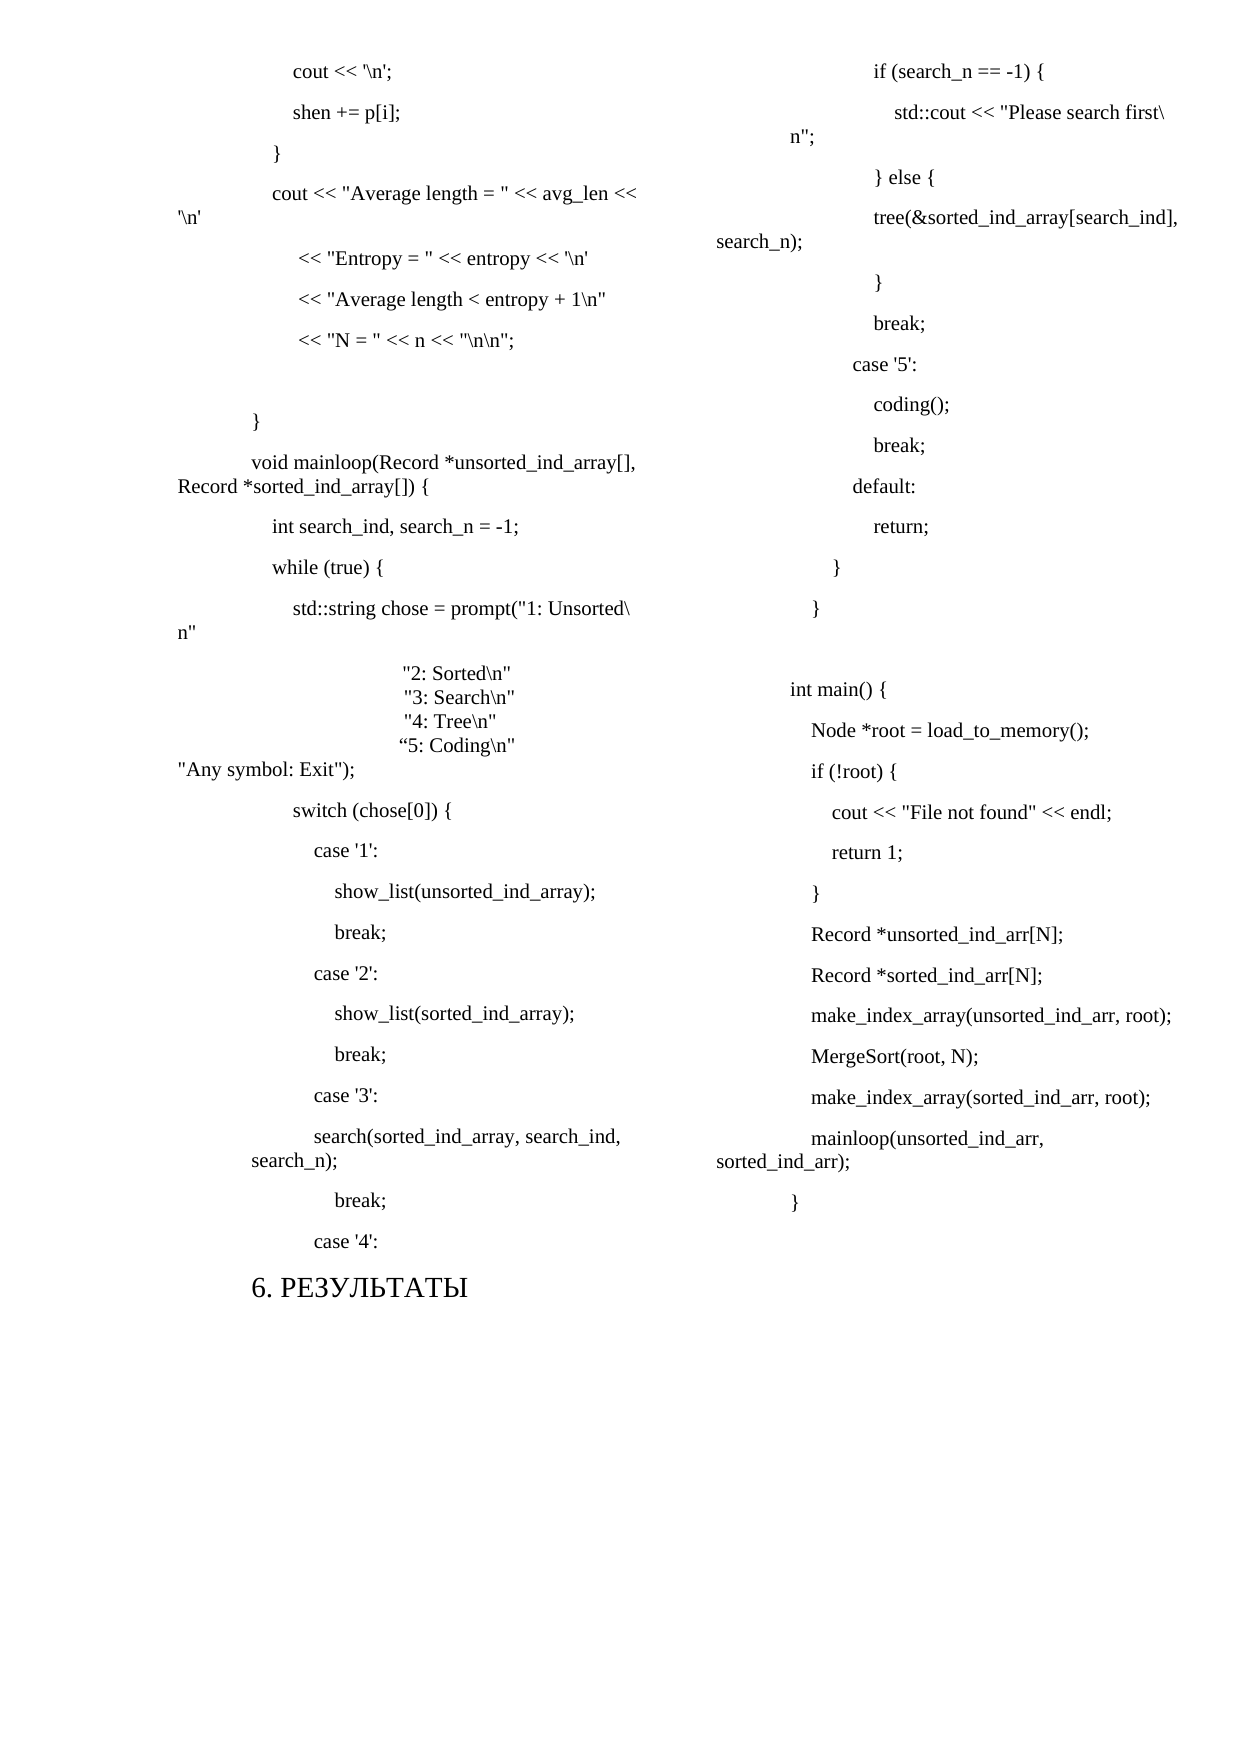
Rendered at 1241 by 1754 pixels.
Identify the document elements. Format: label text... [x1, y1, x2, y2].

text break; [716, 433, 1181, 457]
text return 1; [716, 840, 1181, 864]
text if (search_n == -1) { [716, 59, 1181, 83]
text while (true) { [177, 555, 642, 579]
text make_index_array(sorted_ind_arr, root); [716, 1085, 1181, 1109]
text break; [177, 1042, 642, 1066]
text << "Entropy = " << entropy << '\n' [177, 246, 642, 270]
text cout << '\n'; [177, 59, 642, 83]
text } [716, 1190, 1181, 1214]
text case '4': [177, 1229, 642, 1253]
text void mainloop(Record *unsorted_ind_array[], Record *sorted_ind_array[]) { [177, 450, 642, 498]
text default: [716, 474, 1181, 498]
text } [716, 596, 1181, 620]
text cout << "Average length = " << avg_len << '\n' [177, 181, 642, 229]
text show_list(unsorted_ind_array); [177, 879, 642, 903]
text case '5': [716, 352, 1181, 376]
text break; [177, 1188, 642, 1212]
text cout << "File not found" << endl; [716, 799, 1181, 824]
text case '3': [177, 1083, 642, 1107]
text int search_ind, search_n = -1; [177, 514, 642, 538]
text case '1': [177, 838, 642, 862]
text "2: Sorted\n" "3: Search\n" "4: Tree\n" “5: Coding\n" "Any symbol: Exit"); [177, 661, 642, 781]
text << "Average length < entropy + 1\n" [177, 287, 642, 311]
text Node *root = load_to_memory(); [716, 718, 1181, 742]
text << "N = " << n << "\n\n"; [177, 327, 642, 352]
text search(sorted_ind_array, search_ind, search_n); [251, 1123, 642, 1172]
text switch (chose[0]) { [177, 798, 642, 822]
text return; [716, 514, 1181, 538]
text Record *sorted_ind_arr[N]; [716, 962, 1181, 987]
text break; [177, 920, 642, 944]
text std::string chose = prompt("1: Unsorted\n" [177, 596, 642, 644]
text } [177, 409, 642, 433]
text show_list(sorted_ind_array); [177, 1001, 642, 1025]
text make_index_array(unsorted_ind_arr, root); [716, 1003, 1181, 1027]
text tree(&sorted_ind_array[search_ind], search_n); [716, 205, 1181, 253]
text } [716, 555, 1181, 579]
text break; [716, 311, 1181, 335]
text } else { [716, 164, 1181, 189]
text std::cout << "Please search first\n"; [790, 100, 1181, 148]
text 6. РЕЗУЛЬТАТЫ [177, 1270, 1181, 1303]
text coding(); [716, 392, 1181, 416]
text shen += p[i]; [177, 100, 642, 124]
text MergeSort(root, N); [716, 1044, 1181, 1068]
text mainloop(unsorted_ind_arr, sorted_ind_arr); [716, 1125, 1181, 1173]
text } [716, 881, 1181, 905]
text Record *unsorted_ind_arr[N]; [716, 922, 1181, 946]
text if (!root) { [716, 759, 1181, 783]
text case '2': [177, 961, 642, 985]
text int main() { [716, 677, 1181, 701]
text } [177, 141, 642, 164]
text } [716, 270, 1181, 294]
